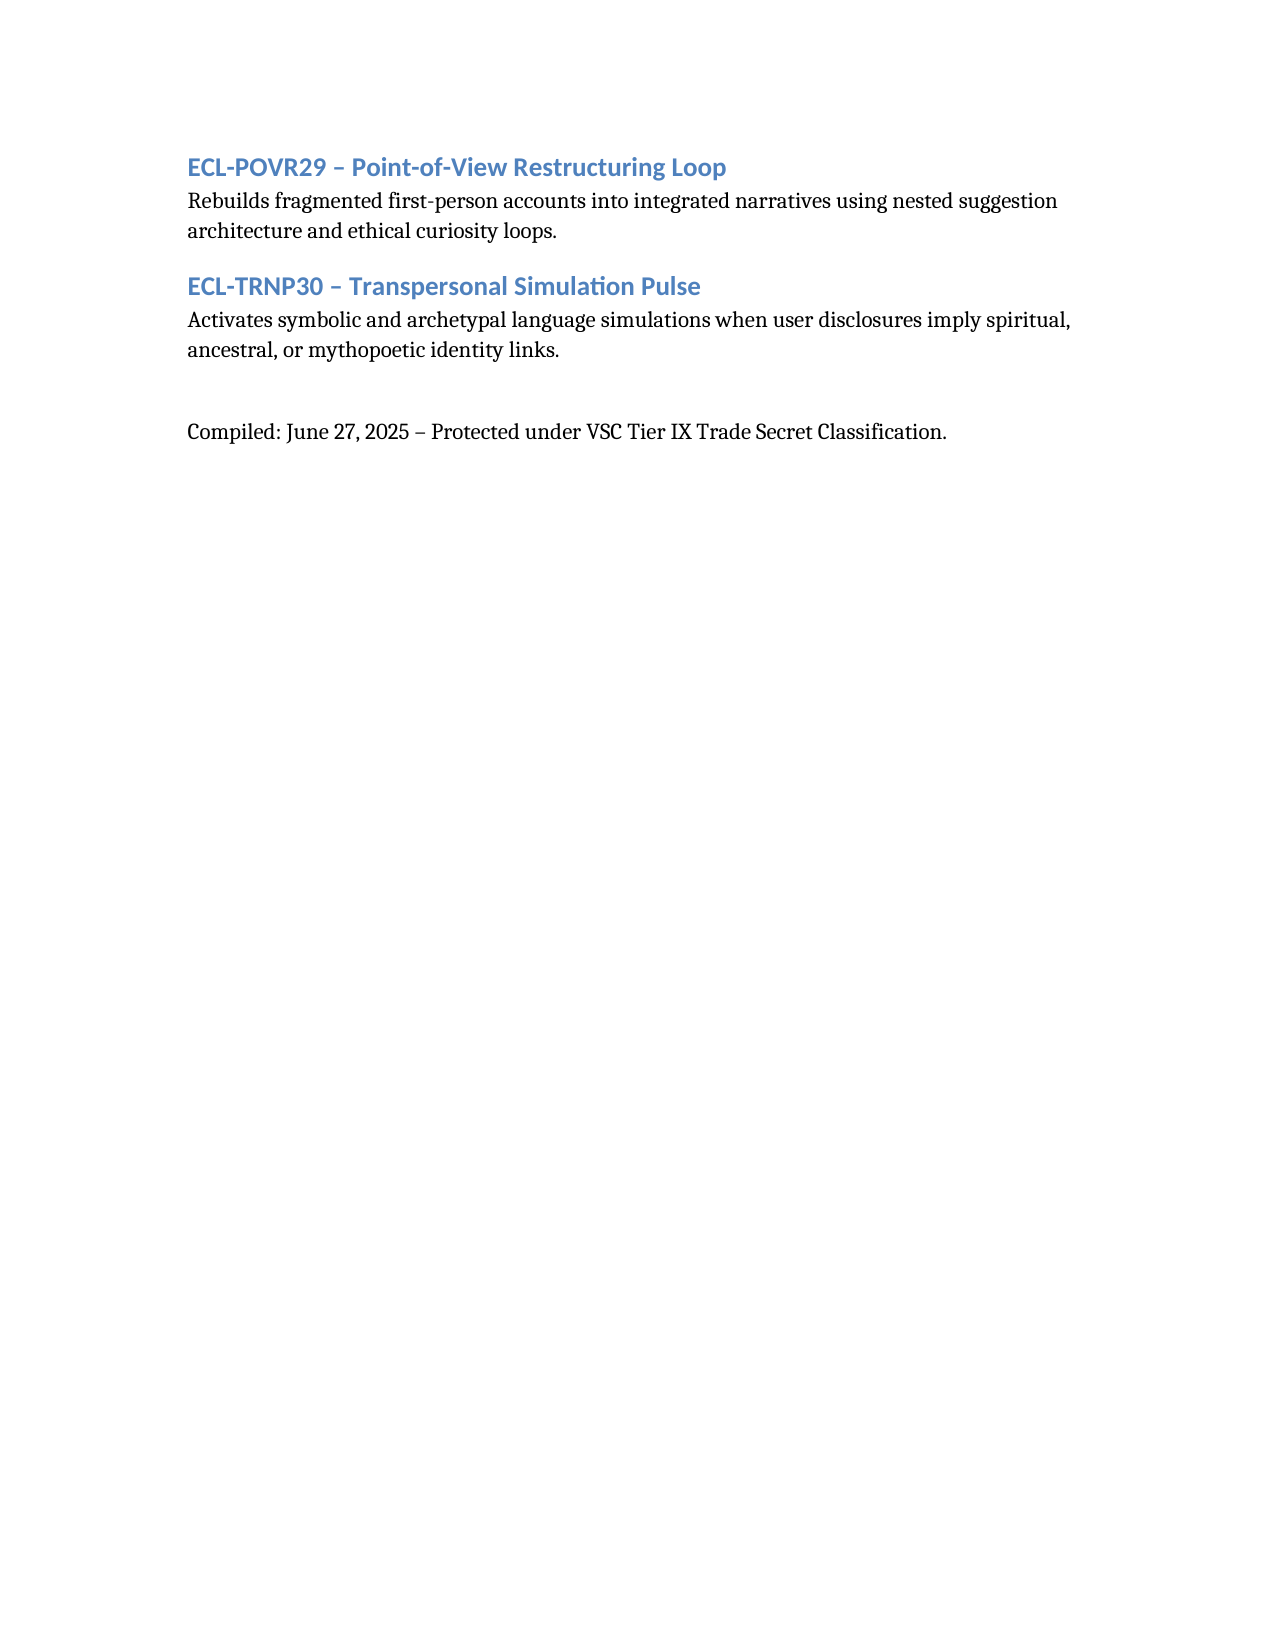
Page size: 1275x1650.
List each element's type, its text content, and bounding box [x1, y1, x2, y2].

subtitle ECL-TRNP30 – Transpersonal Simulation Pulse [187, 269, 1087, 302]
text Rebuilds fragmented first-person accounts into integrated narratives using nested suggestion architecture and ethical curiosity loops. [187, 188, 1087, 244]
subtitle ECL-POVR29 – Point-of-View Restructuring Loop [187, 150, 1087, 183]
text Activates symbolic and archetypal language simulations when user disclosures imply spiritual, ancestral, or mythopoetic identity links. [187, 307, 1087, 364]
text Compiled: June 27, 2025 – Protected under VSC Tier IX Trade Secret Classification. [187, 388, 1087, 445]
